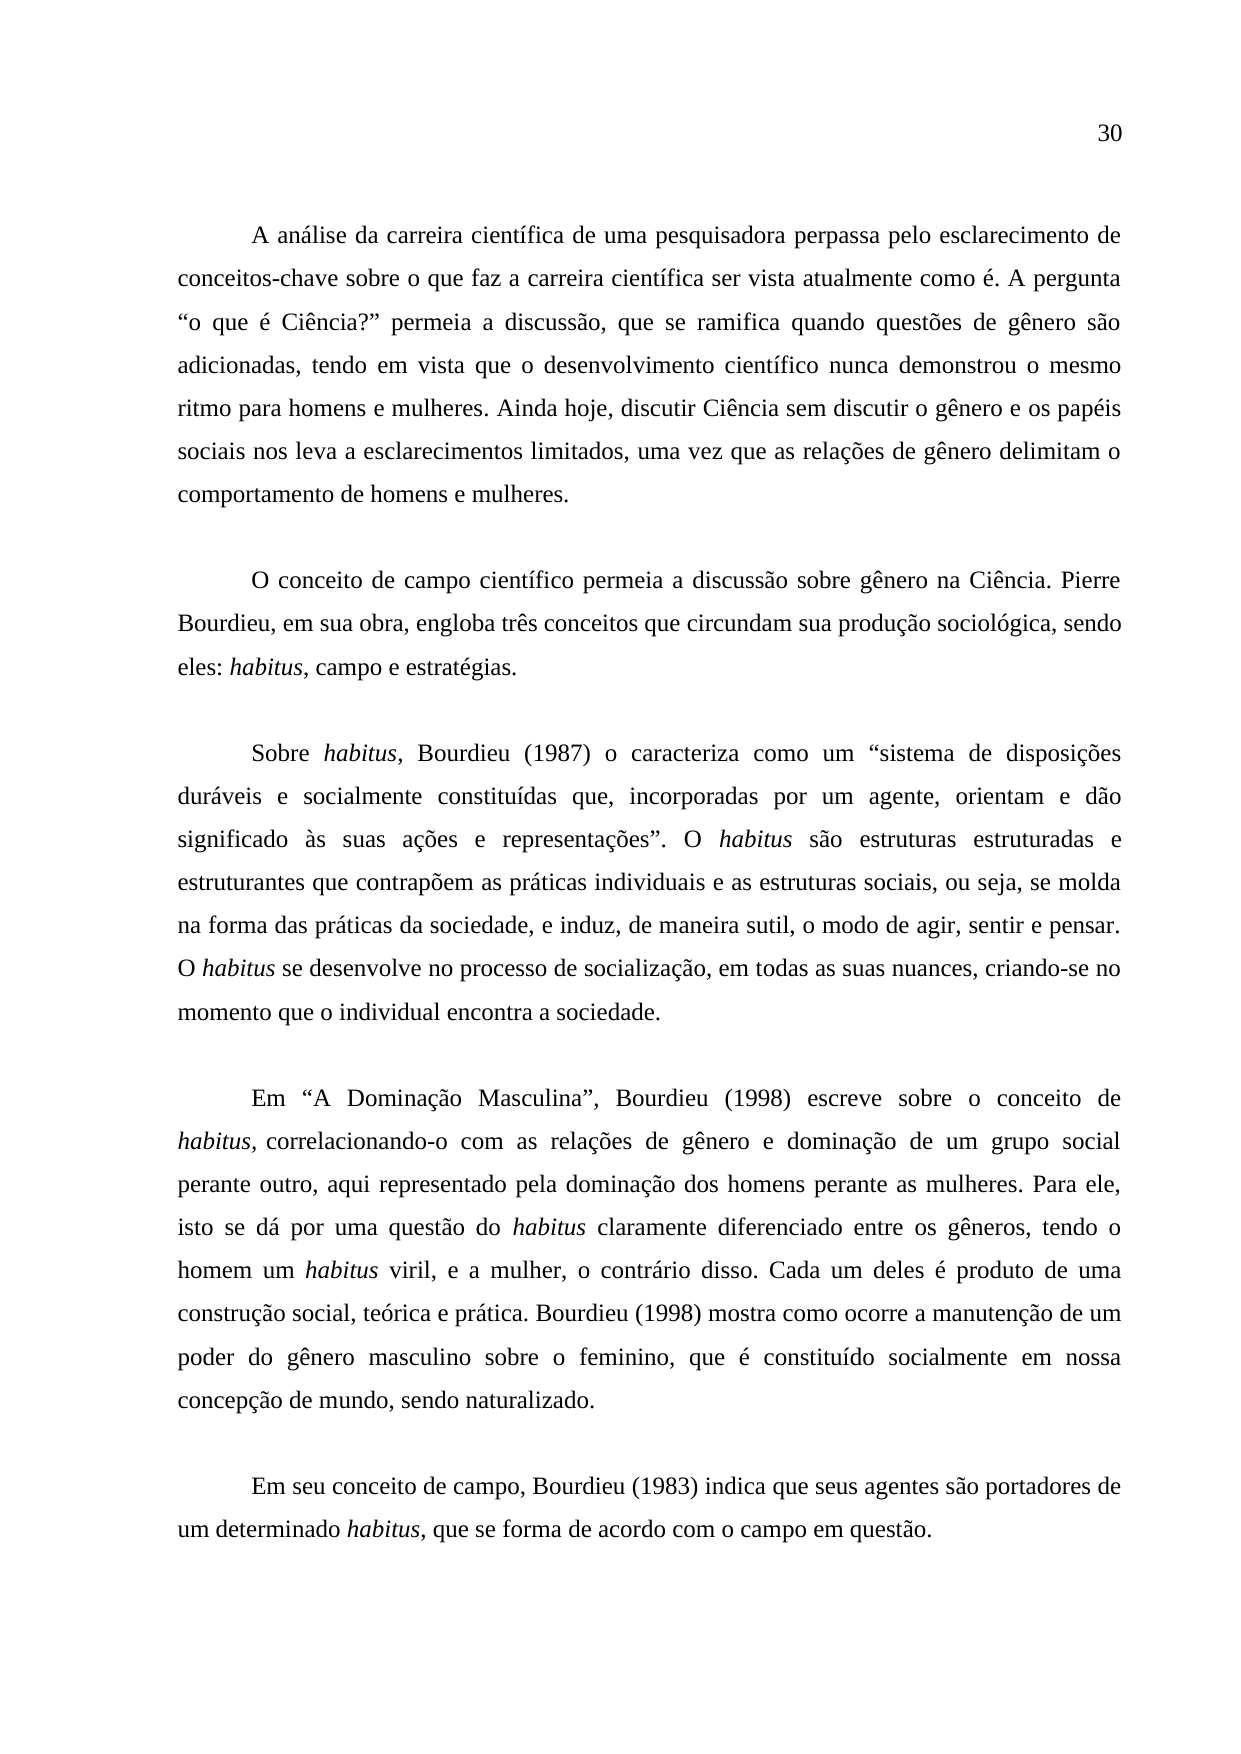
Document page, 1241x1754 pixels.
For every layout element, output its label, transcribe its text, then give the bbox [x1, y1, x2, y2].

text A análise da carreira científica de uma pesquisadora perpassa pelo esclarecimento de conceitos-chave sobre o que faz a carreira científica ser vista atualmente como é. A pergunta “o que é Ciência?” permeia a discussão, que se ramifica quando questões de gênero são adicionadas, tendo em vista que o desenvolvimento científico nunca demonstrou o mesmo ritmo para homens e mulheres. Ainda hoje, discutir Ciência sem discutir o gênero e os papéis sociais nos leva a esclarecimentos limitados, uma vez que as relações de gênero delimitam o comportamento de homens e mulheres. [177, 220, 1122, 508]
text Em seu conceito de campo, Bourdieu (1983) indica que seus agentes são portadores de um determinado habitus, que se forma de acordo com o campo em questão. [177, 1471, 1122, 1543]
text Sobre habitus, Bourdieu (1987) o caracteriza como um “sistema de disposições duráveis e socialmente constituídas que, incorporadas por um agente, orientam e dão significado às suas ações e representações”. O habitus são estruturas estruturadas e estruturantes que contrapõem as práticas individuais e as estruturas sociais, ou seja, se molda na forma das práticas da sociedade, e induz, de maneira sutil, o modo de agir, sentir e pensar. O habitus se desenvolve no processo de socialização, em todas as suas nuances, criando-se no momento que o individual encontra a sociedade. [177, 738, 1122, 1025]
text Em “A Dominação Masculina”, Bourdieu (1998) escreve sobre o conceito de habitus, correlacionando-o com as relações de gênero e dominação de um grupo social perante outro, aqui representado pela dominação dos homens perante as mulheres. Para ele, isto se dá por uma questão do habitus claramente diferenciado entre os gêneros, tendo o homem um habitus viril, e a mulher, o contrário disso. Cada um deles é produto de uma construção social, teórica e prática. Bourdieu (1998) mostra como ocorre a manutenção de um poder do gênero masculino sobre o feminino, que é constituído socialmente em nossa concepção de mundo, sendo naturalizado. [177, 1083, 1122, 1413]
text O conceito de campo científico permeia a discussão sobre gênero na Ciência. Pierre Bourdieu, em sua obra, engloba três conceitos que circundam sua produção sociológica, sendo eles: habitus, campo e estratégias. [177, 565, 1122, 680]
